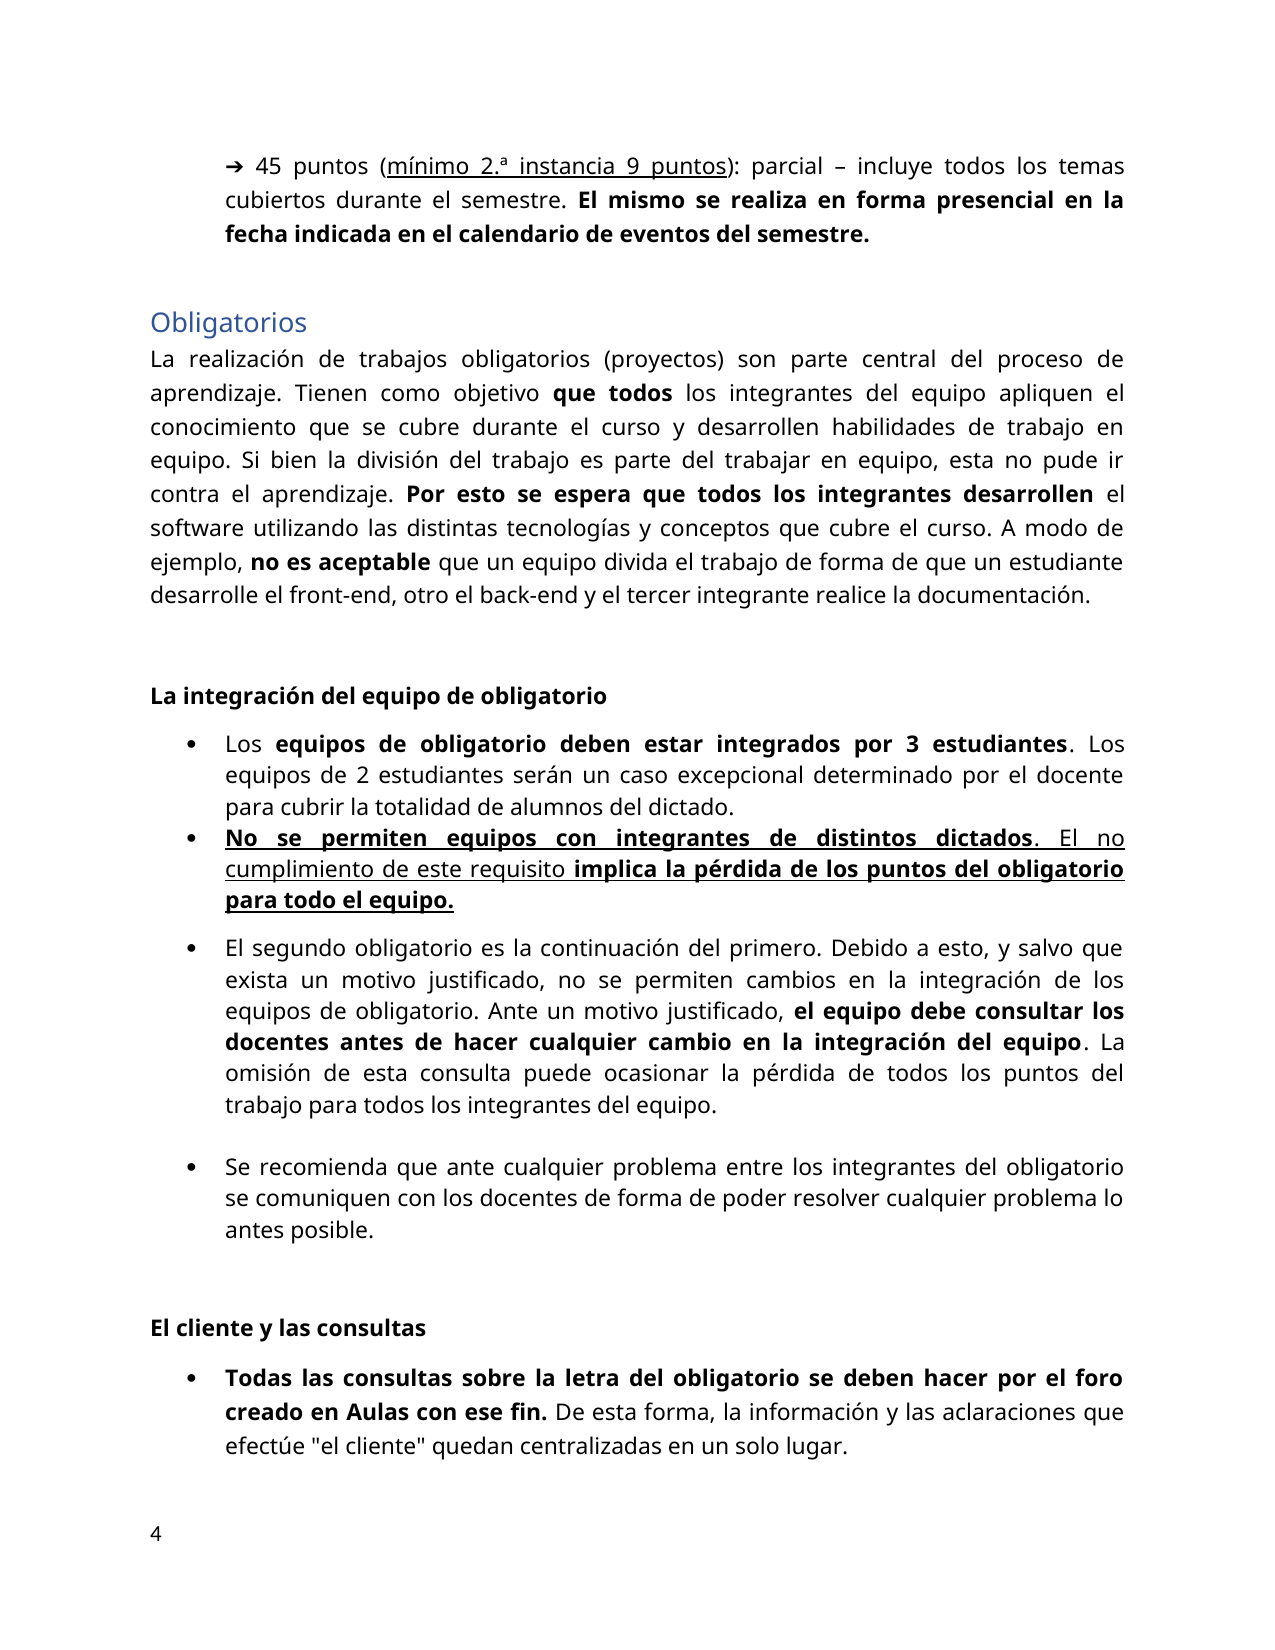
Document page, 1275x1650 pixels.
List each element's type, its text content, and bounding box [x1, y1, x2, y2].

text La integración del equipo de obligatorio [150, 680, 1125, 711]
list No se permiten equipos con integrantes de distintos dictados. El no cumplimiento de este requisito implica la pérdida de los puntos del obligatorio para todo el equipo. [187, 822, 1125, 916]
subtitle Obligatorios [150, 303, 1125, 340]
list Los equipos de obligatorio deben estar integrados por 3 estudiantes. Los equipos de 2 estudiantes serán un caso excepcional determinado por el docente para cubrir la totalidad de alumnos del dictado. [187, 728, 1125, 822]
list Se recomienda que ante cualquier problema entre los integrantes del obligatorio se comuniquen con los docentes de forma de poder resolver cualquier problema lo antes posible. [187, 1151, 1125, 1245]
text La realización de trabajos obligatorios (proyectos) son parte central del proceso de aprendizaje. Tienen como objetivo que todos los integrantes del equipo apliquen el conocimiento que se cubre durante el curso y desarrollen habilidades de trabajo en equipo. Si bien la división del trabajo es parte del trabajar en equipo, esta no pude ir contra el aprendizaje. Por esto se espera que todos los integrantes desarrollen el software utilizando las distintas tecnologías y conceptos que cubre el curso. A modo de ejemplo, no es aceptable que un equipo divida el trabajo de forma de que un estudiante desarrolle el front-end, otro el back-end y el tercer integrante realice la documentación. [150, 343, 1125, 611]
text El cliente y las consultas [150, 1312, 1125, 1343]
list El segundo obligatorio es la continuación del primero. Debido a esto, y salvo que exista un motivo justificado, no se permiten cambios en la integración de los equipos de obligatorio. Ante un motivo justificado, el equipo debe consultar los docentes antes de hacer cualquier cambio en la integración del equipo. La omisión de esta consulta puede ocasionar la pérdida de todos los puntos del trabajo para todos los integrantes del equipo. [187, 932, 1125, 1120]
text ➔ 45 puntos (mínimo 2.ª instancia 9 puntos): parcial – incluye todos los temas cubiertos durante el semestre. El mismo se realiza en forma presencial en la fecha indicada en el calendario de eventos del semestre. [225, 150, 1125, 249]
list Todas las consultas sobre la letra del obligatorio se deben hacer por el foro creado en Aulas con ese fin. De esta forma, la información y las aclaraciones que efectúe "el cliente" quedan centralizadas en un solo lugar. [187, 1362, 1125, 1461]
